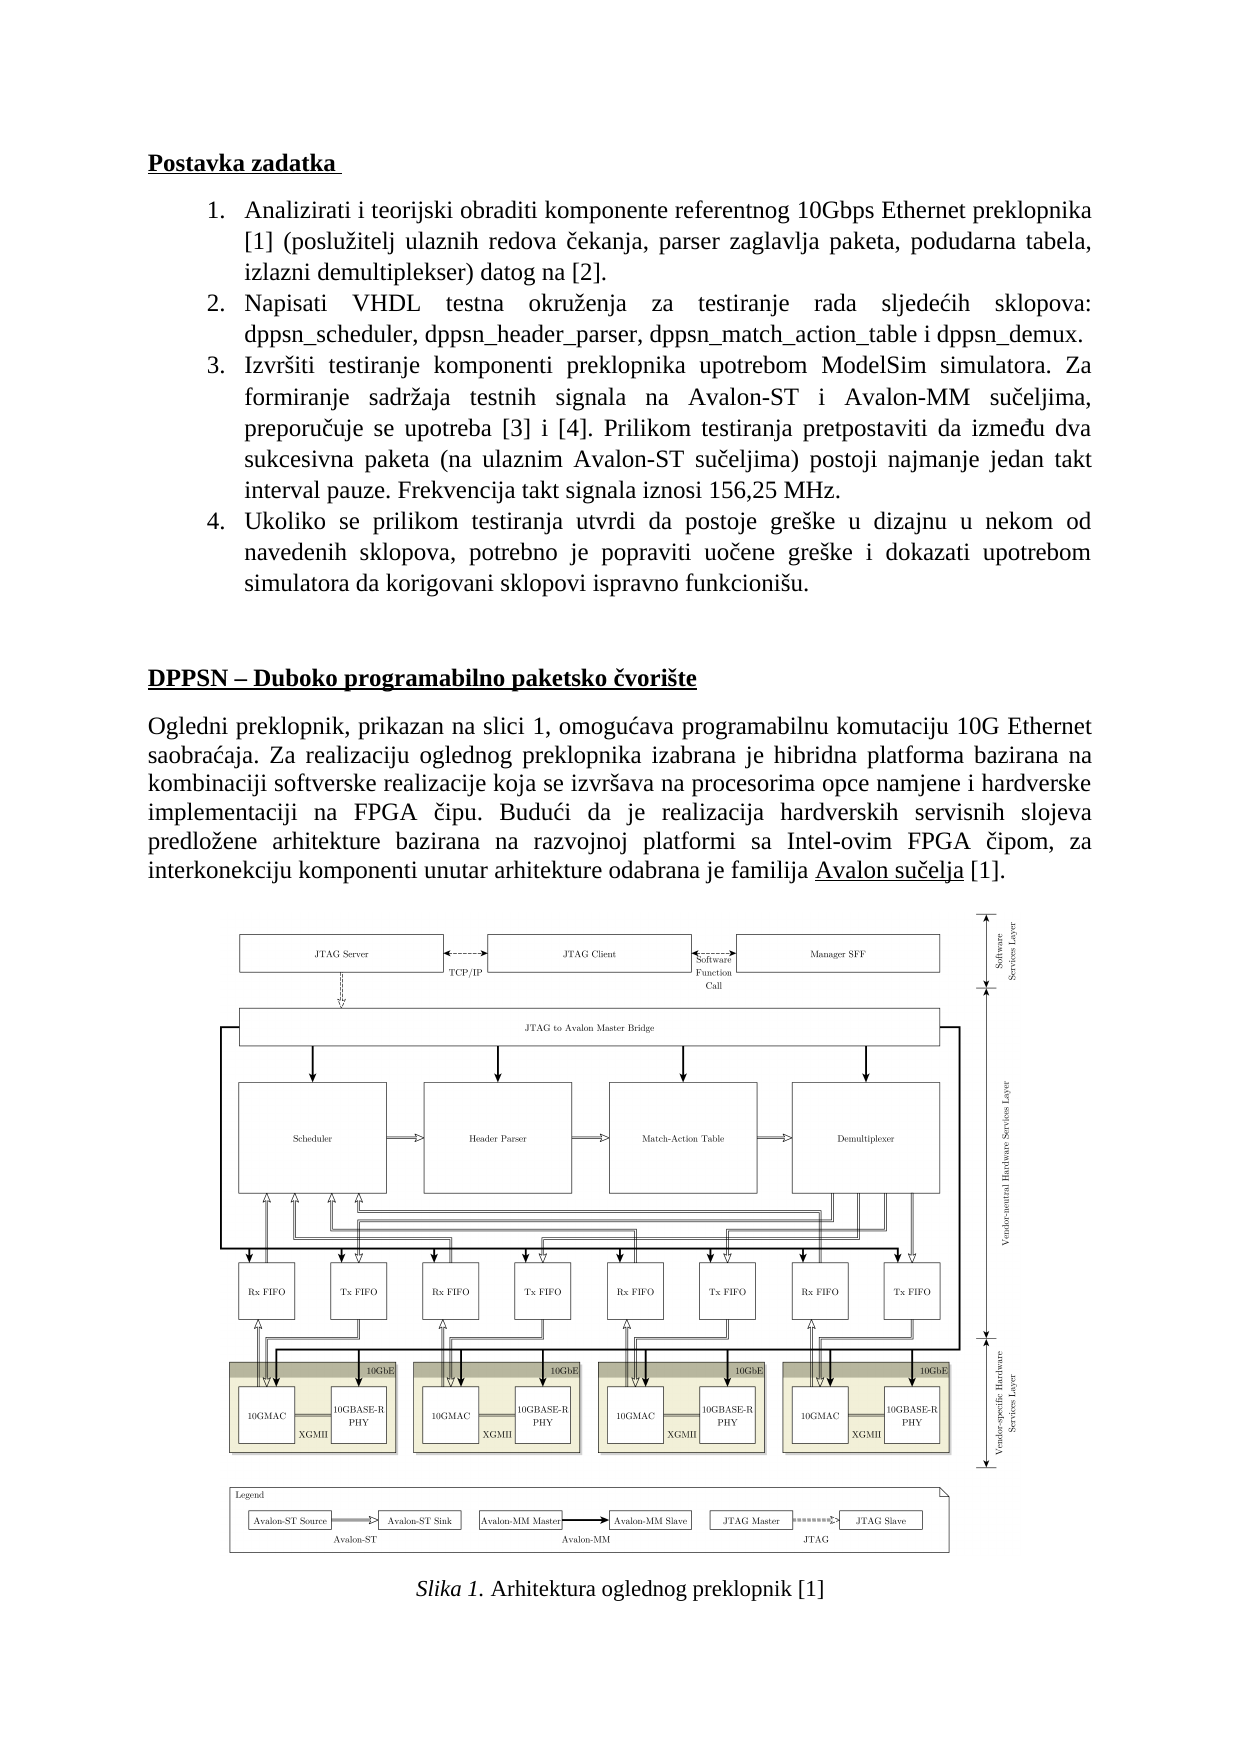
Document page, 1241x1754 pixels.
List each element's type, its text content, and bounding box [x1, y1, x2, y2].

text Postavka zadatka [148, 148, 1093, 176]
list Izvršiti testiranje komponenti preklopnika upotrebom ModelSim simulatora. Za formiranje sadržaja testnih signala na Avalon-ST i Avalon-MM sučeljima, preporučuje se upotreba [3] i [4]. Prilikom testiranja pretpostaviti da između dva sukcesivna paketa (na ulaznim Avalon-ST sučeljima) postoji najmanje jedan takt interval pauze. Frekvencija takt signala iznosi 156,25 MHz. [207, 351, 1093, 503]
picture [219, 912, 1021, 1556]
text Slika 1. Arhitektura oglednog preklopnik [1] [148, 1575, 1093, 1601]
list Napisati VHDL testna okruženja za testiranje rada sljedećih sklopova: dppsn_scheduler, dppsn_header_parser, dppsn_match_action_table i dppsn_demux. [207, 288, 1093, 348]
list Analizirati i teorijski obraditi komponente referentnog 10Gbps Ethernet preklopnika [1] (poslužitelj ulaznih redova čekanja, parser zaglavlja paketa, podudarna tabela, izlazni demultiplekser) datog na [2]. [207, 195, 1093, 286]
list Ukoliko se prilikom testiranja utvrdi da postoje greške u dizajnu u nekom od navedenih sklopova, potrebno je popraviti uočene greške i dokazati upotrebom simulatora da korigovani sklopovi ispravno funkcionišu. [207, 506, 1093, 597]
text DPPSN – Duboko programabilno paketsko čvorište [148, 663, 1093, 692]
text Ogledni preklopnik, prikazan na slici 1, omogućava programabilnu komutaciju 10G Ethernet saobraćaja. Za realizaciju oglednog preklopnika izabrana je hibridna platforma bazirana na kombinaciji softverske realizacije koja se izvršava na procesorima opce namjene i hardverske implementaciji na FPGA čipu. Budući da je realizacija hardverskih servisnih slojeva predložene arhitekture bazirana na razvojnoj platformi sa Intel-ovim FPGA čipom, za interkonekciju komponenti unutar arhitekture odabrana je familija Avalon sučelja [1]. [148, 711, 1093, 883]
